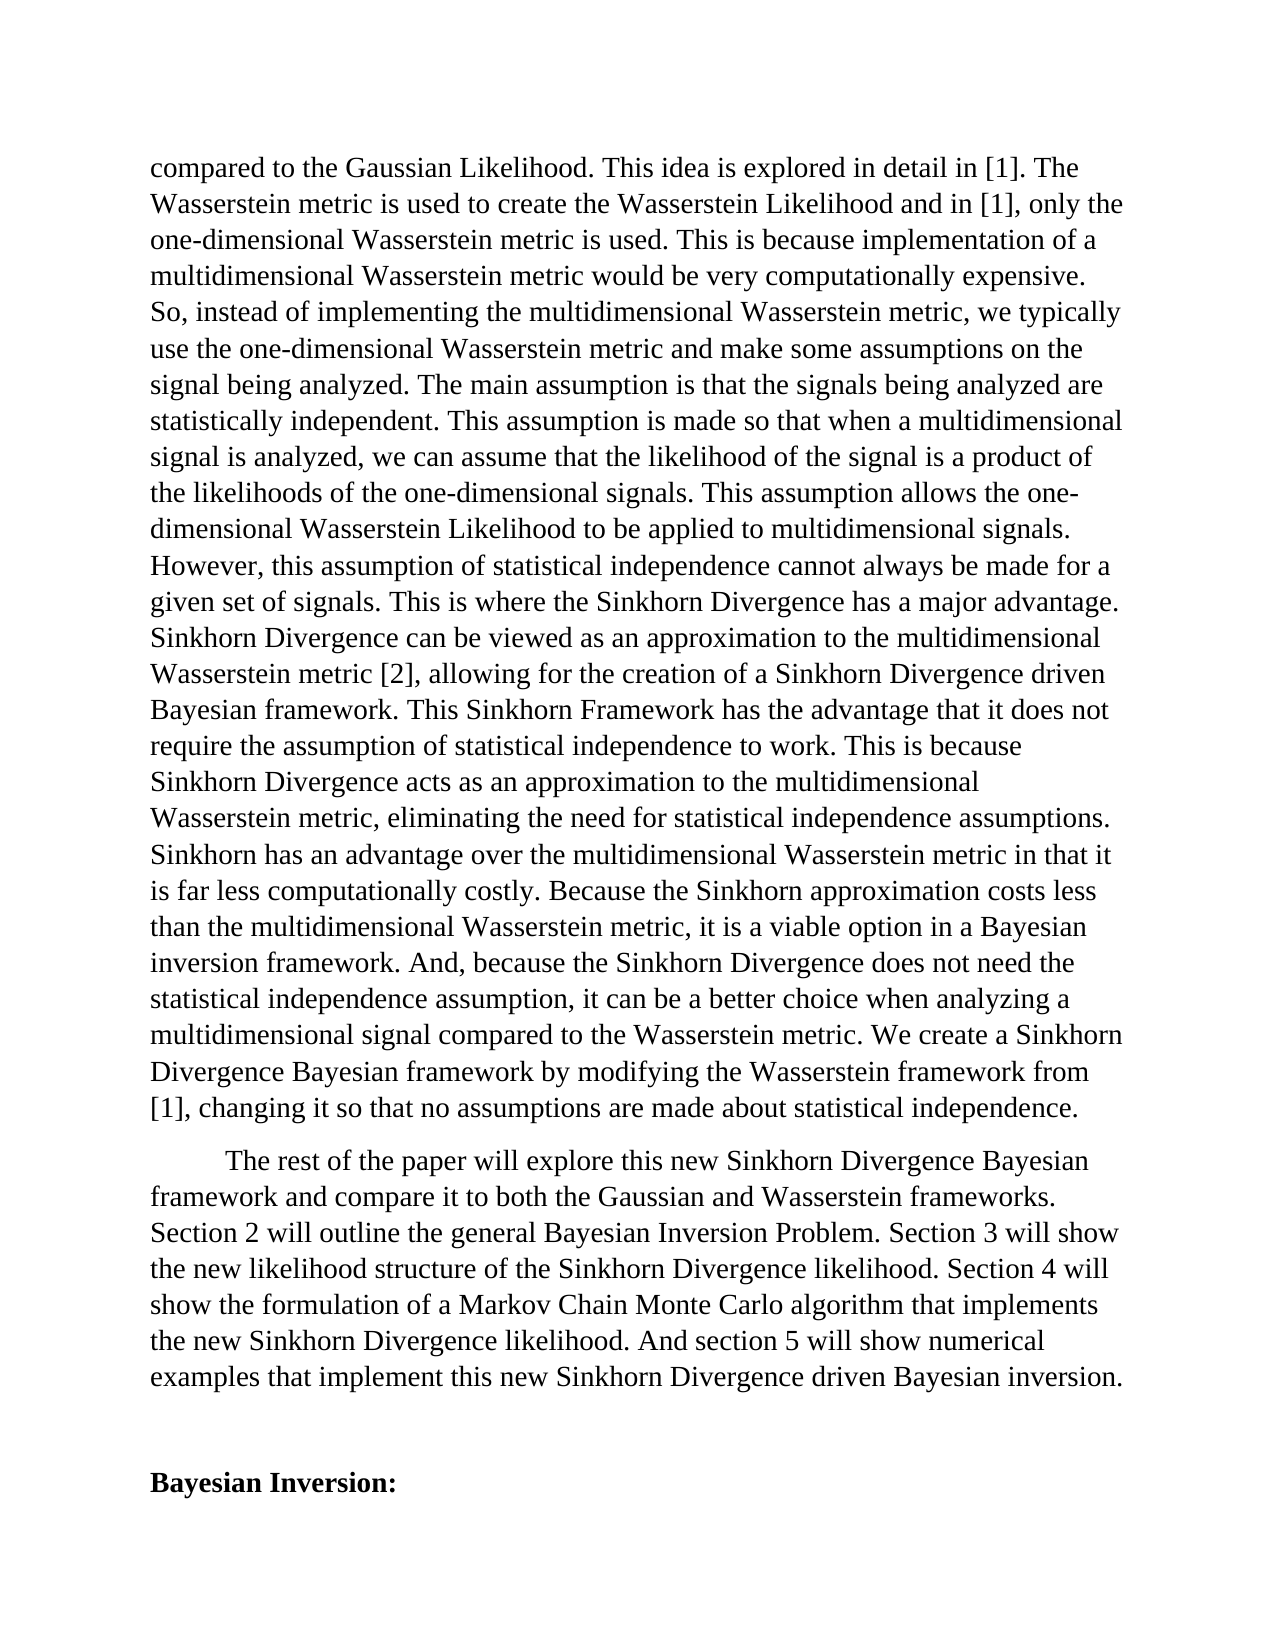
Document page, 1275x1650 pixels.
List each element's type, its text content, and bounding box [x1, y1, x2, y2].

text The rest of the paper will explore this new Sinkhorn Divergence Bayesian framework and compare it to both the Gaussian and Wasserstein frameworks. Section 2 will outline the general Bayesian Inversion Problem. Section 3 will show the new likelihood structure of the Sinkhorn Divergence likelihood. Section 4 will show the formulation of a Markov Chain Monte Carlo algorithm that implements the new Sinkhorn Divergence likelihood. And section 5 will show numerical examples that implement this new Sinkhorn Divergence driven Bayesian inversion. [150, 1143, 1125, 1393]
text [150, 150, 1125, 1123]
text Bayesian Inversion: [150, 1465, 1125, 1499]
